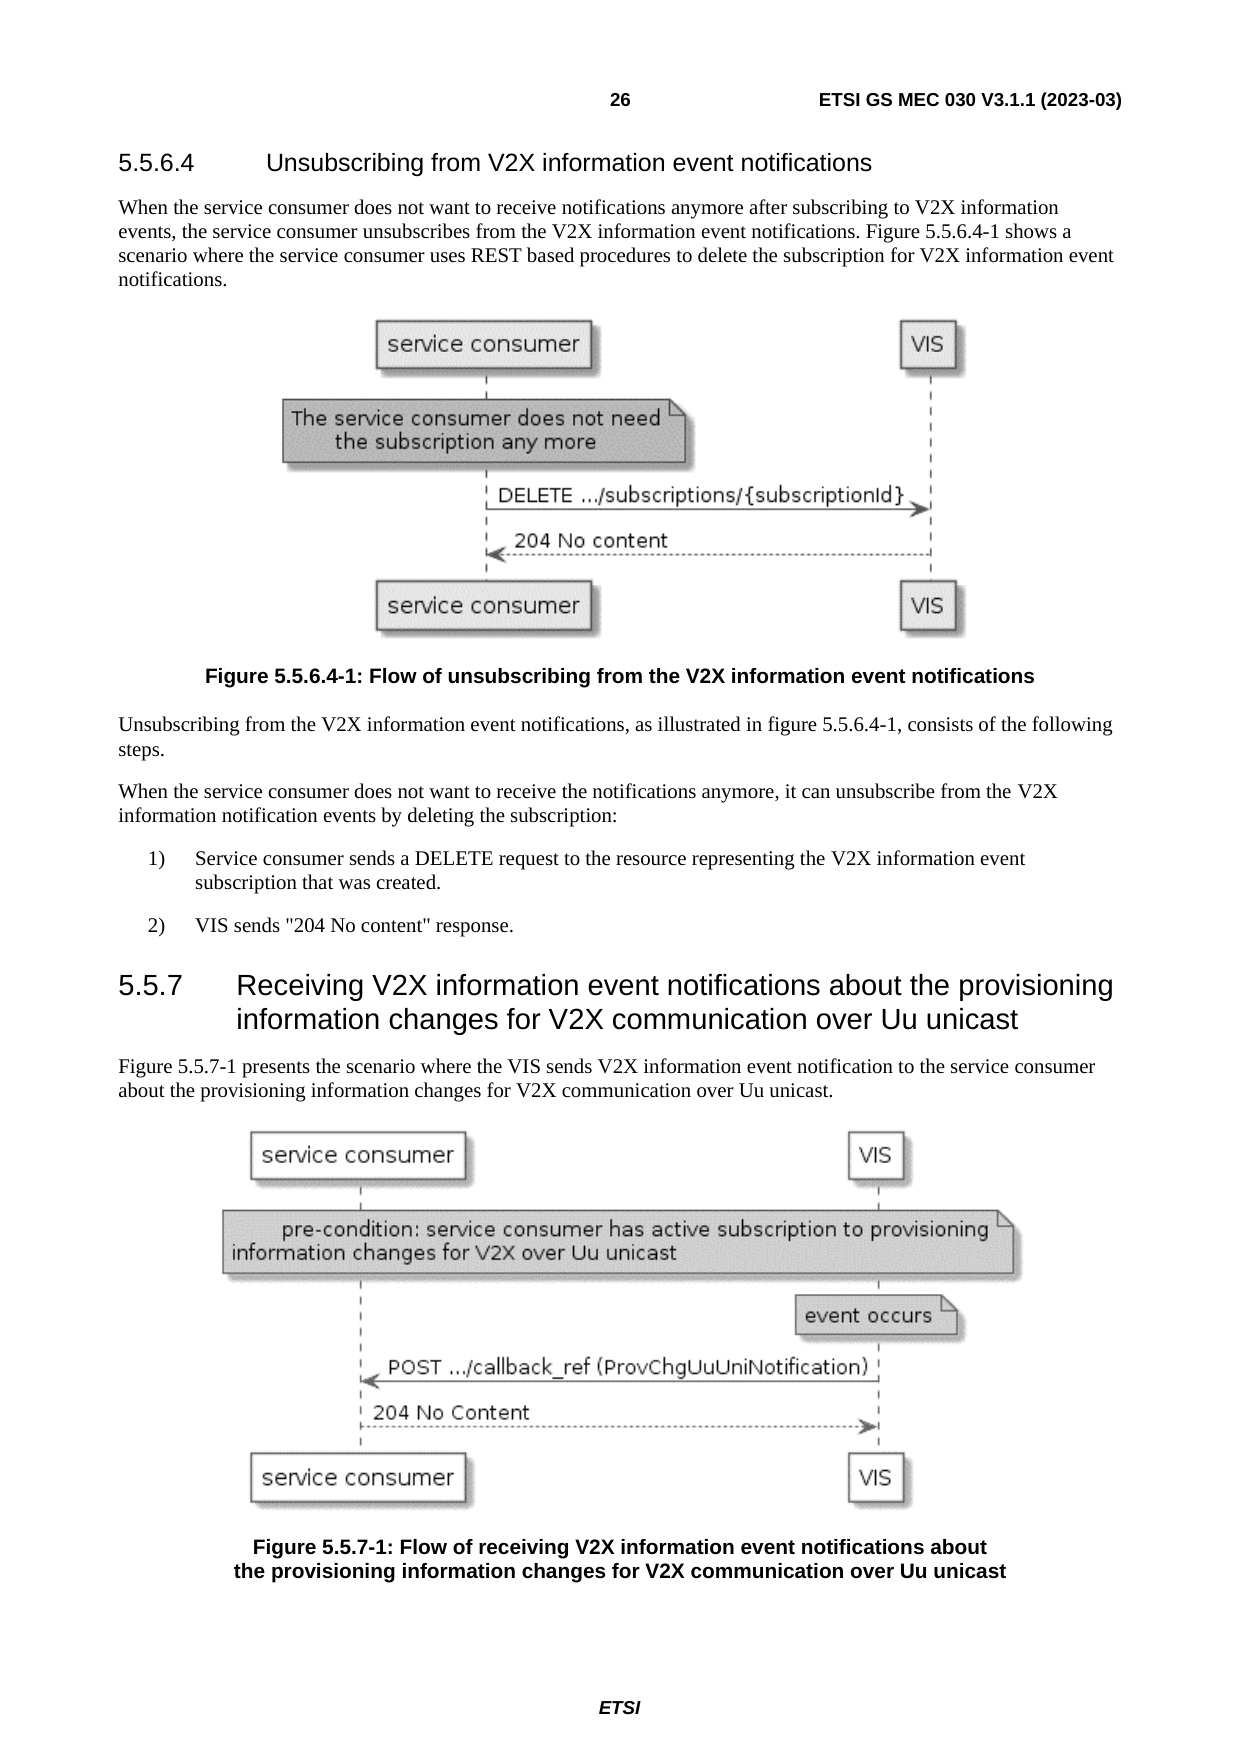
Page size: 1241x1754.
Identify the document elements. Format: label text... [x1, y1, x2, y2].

picture [210, 1127, 1030, 1517]
picture [270, 316, 971, 645]
text Figure 5.5.6.4-1: Flow of unsubscribing from the V2X information event notifications [118, 663, 1122, 687]
text Unsubscribing from the V2X information event notifications, as illustrated in figure 5.5.6.4-1, consists of the following steps. [118, 712, 1122, 761]
text When the service consumer does not want to receive the notifications anymore, it can unsubscribe from the V2X information notification events by deleting the subscription: [118, 779, 1122, 827]
text VIS sends "204 No content" response. [148, 913, 1122, 937]
subtitle 5.5.6.4 Unsubscribing from V2X information event notifications [118, 148, 1122, 176]
text Figure 5.5.7-1: Flow of receiving V2X information event notifications about the provisioning information changes for V2X communication over Uu unicast [118, 1535, 1122, 1583]
text Figure 5.5.7-1 presents the scenario where the VIS sends V2X information event notification to the service consumer about the provisioning information changes for V2X communication over Uu unicast. [118, 1054, 1122, 1102]
list Service consumer sends a DELETE request to the resource representing the V2X information event subscription that was created. [148, 846, 1122, 894]
text When the service consumer does not want to receive notifications anymore after subscribing to V2X information events, the service consumer unsubscribes from the V2X information event notifications. Figure 5.5.6.4-1 shows a scenario where the service consumer uses REST based procedures to delete the subscription for V2X information event notifications. [118, 195, 1122, 291]
subtitle 5.5.7 Receiving V2X information event notifications about the provisioning information changes for V2X communication over Uu unicast [118, 968, 1122, 1035]
